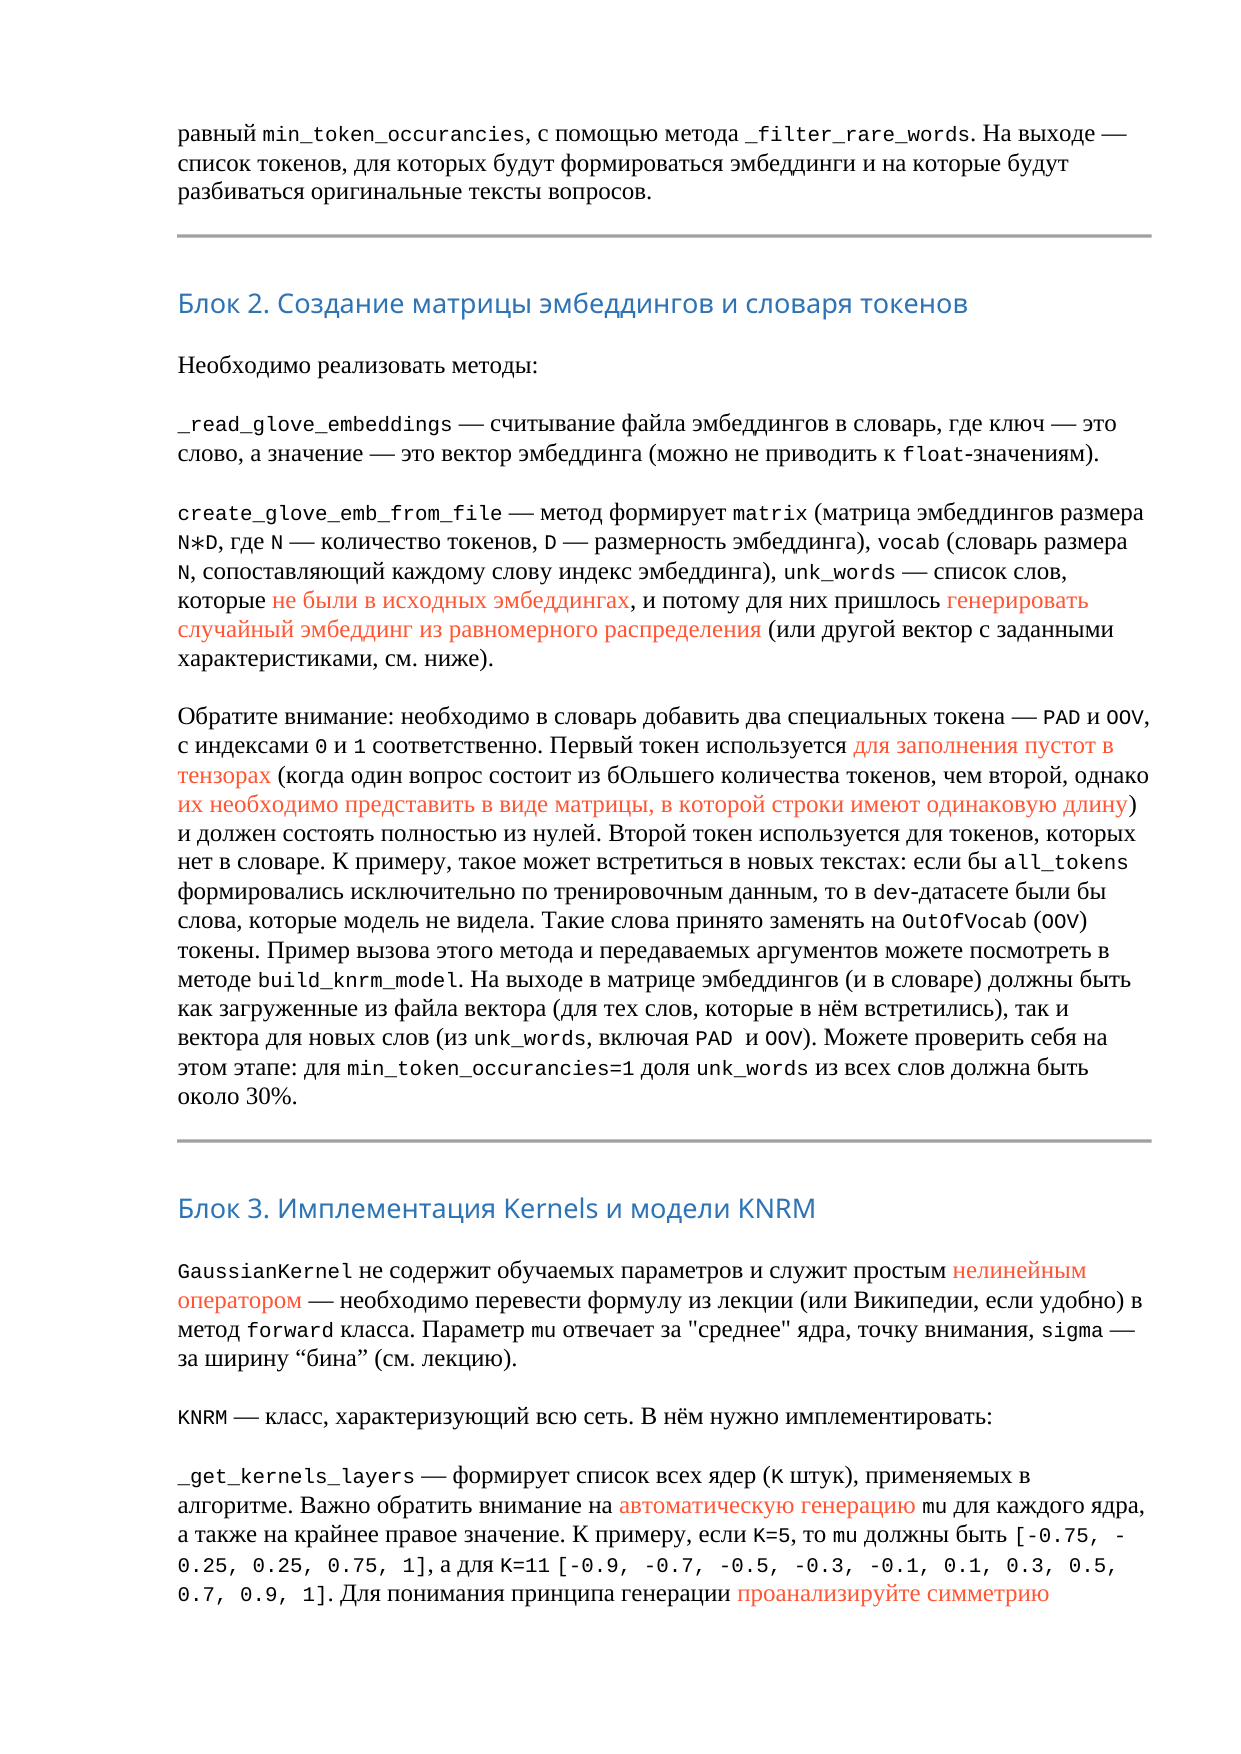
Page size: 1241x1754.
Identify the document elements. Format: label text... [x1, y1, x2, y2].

text GaussianKernel не содержит обучаемых параметров и служит простым нелинейным оператором — необходимо перевести формулу из лекции (или Википедии, если удобно) в метод forward класса. Параметр mu отвечает за "среднее" ядра, точку внимания, sigma — за ширину “бина” (см. лекцию). [177, 1256, 1152, 1372]
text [177, 118, 1152, 205]
subtitle Блок 2. Создание матрицы эмбеддингов и словаря токенов [177, 284, 1152, 321]
subtitle Блок 3. Имплементация Kernels и модели KNRM [177, 1189, 1152, 1226]
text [177, 1460, 1152, 1608]
text _read_glove_embeddings — считывание файла эмбеддингов в словарь, где ключ — это слово, а значение — это вектор эмбеддинга (можно не приводить к float-значениям). [177, 408, 1152, 468]
text Необходимо реализовать методы: [177, 351, 1152, 379]
text KNRM — класс, характеризующий всю сеть. В нём нужно имплементировать: [177, 1401, 1152, 1431]
text create_glove_emb_from_file — метод формирует matrix (матрица эмбеддингов размера N∗D, где N — количество токенов, D — размерность эмбеддинга), vocab (словарь размера N, сопоставляющий каждому слову индекс эмбеддинга), unk_words — список слов, которые не были в исходных эмбеддингах, и потому для них пришлось генерировать случайный эмбеддинг из равномерного распределения (или другой вектор с заданными характеристиками, см. ниже). [177, 497, 1152, 672]
text Обратите внимание: необходимо в словарь добавить два специальных токена — PAD и OOV, с индексами 0 и 1 соответственно. Первый токен используется для заполнения пустот в тензорах (когда один вопрос состоит из бОльшего количества токенов, чем второй, однако их необходимо представить в виде матрицы, в которой строки имеют одинаковую длину) и должен состоять полностью из нулей. Второй токен используется для токенов, которых нет в словаре. К примеру, такое может встретиться в новых текстах: если бы all_tokens формировались исключительно по тренировочным данным, то в dev-датасете были бы слова, которые модель не видела. Такие слова принято заменять на OutOfVocab (OOV) токены. Пример вызова этого метода и передаваемых аргументов можете посмотреть в методе build_knrm_model. На выходе в матрице эмбеддингов (и в словаре) должны быть как загруженные из файла вектора (для тех слов, которые в нём встретились), так и вектора для новых слов (из unk_words, включая PAD и OOV). Можете проверить себя на этом этапе: для min_token_occurancies=1 доля unk_words из всех слов должна быть около 30%. [177, 701, 1152, 1110]
